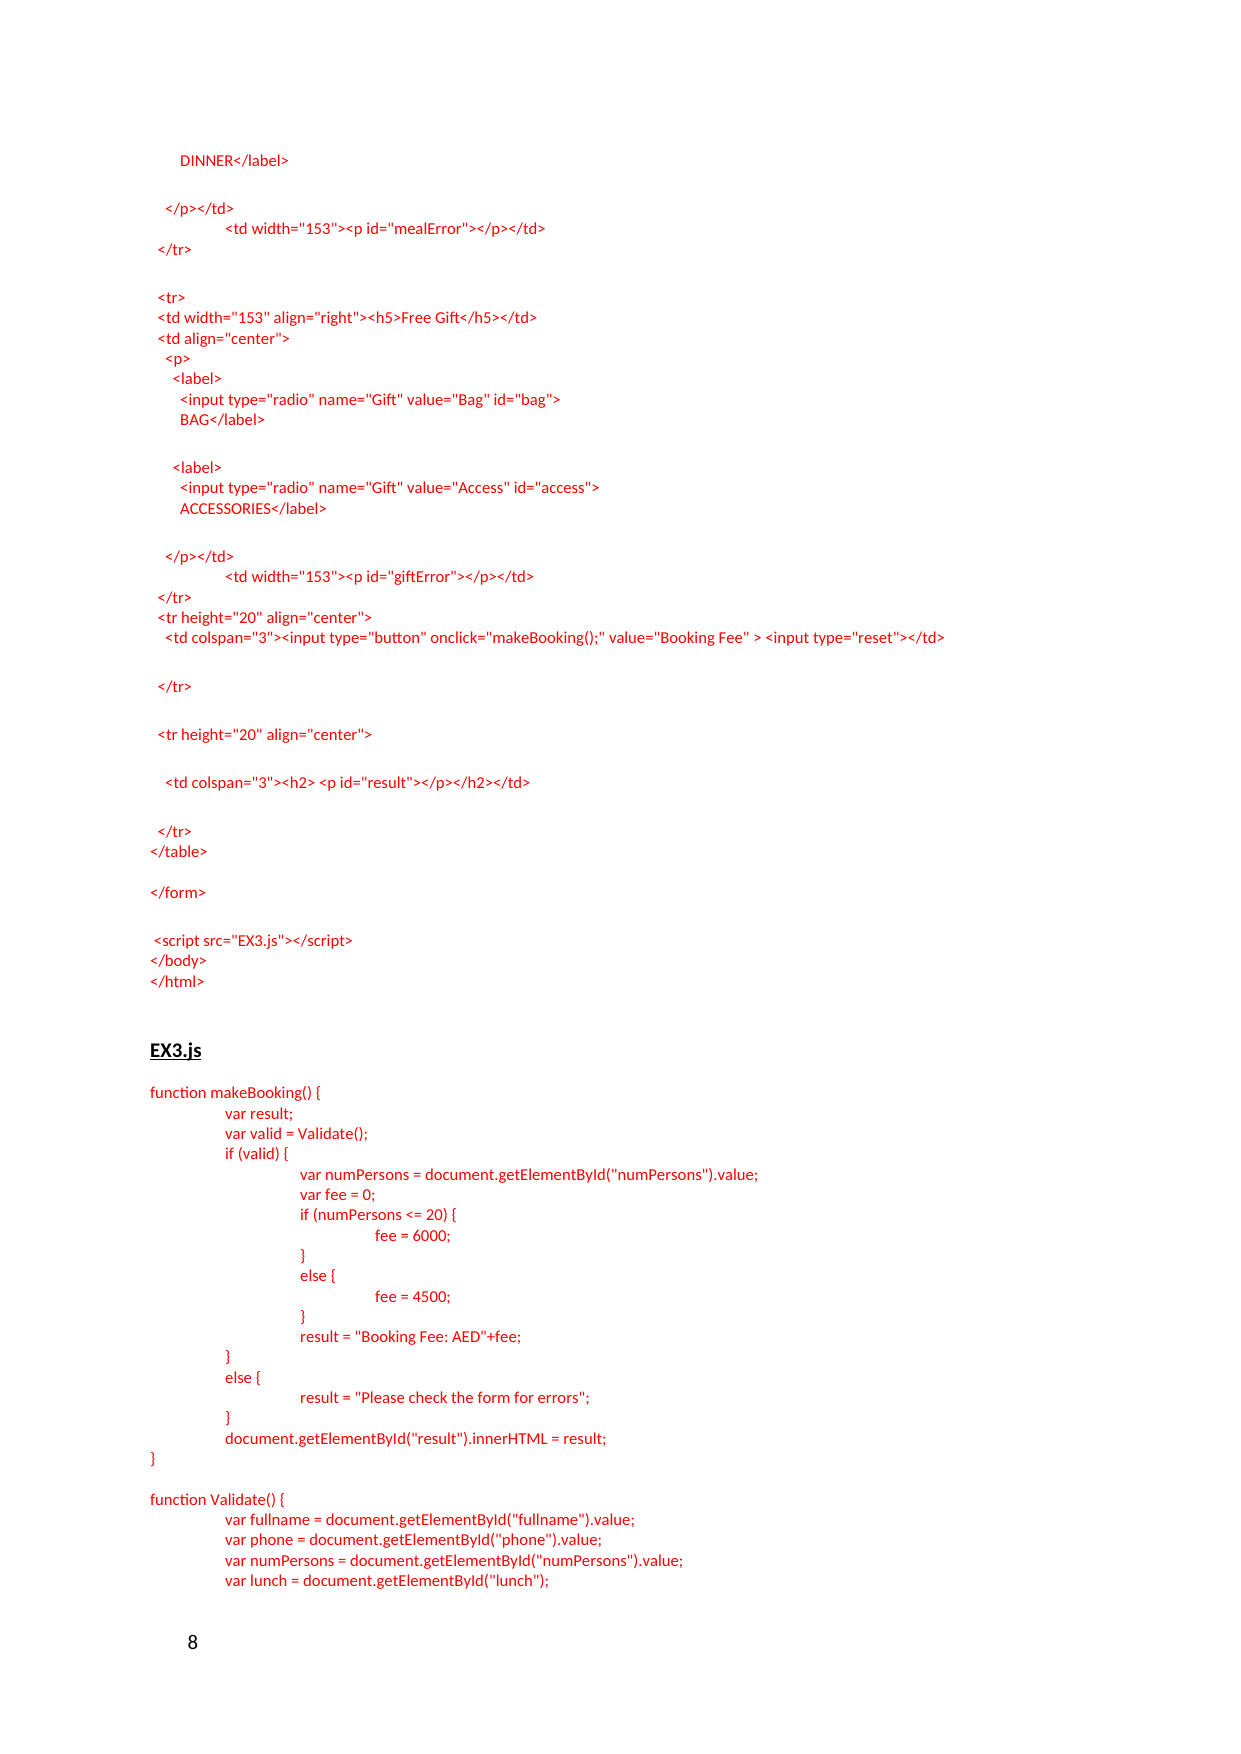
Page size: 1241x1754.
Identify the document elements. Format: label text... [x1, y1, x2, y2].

text var fee = 0; [150, 1184, 1090, 1204]
text var fullname = document.getElementById("fullname").value; [150, 1509, 1090, 1529]
text </tr> [150, 587, 1090, 607]
text result = "Booking Fee: AED"+fee; [150, 1326, 1090, 1347]
text <td width="153"><p id="giftError"></p></td> [150, 567, 1090, 587]
text var result; [150, 1103, 1090, 1123]
text <input type="radio" name="Gift" value="Bag" id="bag"> [150, 389, 1090, 409]
text var numPersons = document.getElementById("numPersons").value; [150, 1164, 1090, 1184]
text </table> [150, 841, 1090, 862]
text } [150, 1306, 1090, 1326]
text function makeBooking() { [150, 1083, 1090, 1103]
text </body> [150, 951, 1090, 971]
text if (valid) { [150, 1144, 1090, 1164]
text <td colspan="3"><h2> <p id="result"></p></h2></td> [150, 773, 1090, 793]
text <tr height="20" align="center"> [150, 607, 1090, 628]
text var valid = Validate(); [150, 1123, 1090, 1144]
text </p></td> [150, 546, 1090, 567]
text BAG</label> [150, 409, 1090, 429]
text </html> [150, 971, 1090, 991]
text <p> [150, 348, 1090, 368]
text } [150, 1448, 1090, 1469]
text <tr height="20" align="center"> [150, 724, 1090, 745]
text <label> [150, 368, 1090, 389]
text <td colspan="3"><input type="button" onclick="makeBooking();" value="Booking Fee" > <input type="reset"></td> [150, 628, 1090, 648]
text </tr> [150, 239, 1090, 259]
text <label> [150, 457, 1090, 478]
text <input type="radio" name="Gift" value="Access" id="access"> [150, 478, 1090, 498]
text var phone = document.getElementById("phone").value; [150, 1529, 1090, 1550]
text result = "Please check the form for errors"; [150, 1387, 1090, 1408]
text <td width="153"><p id="mealError"></p></td> [150, 219, 1090, 239]
text </p></td> [150, 198, 1090, 219]
text <td width="153" align="right"><h5>Free Gift</h5></td> [150, 308, 1090, 328]
text </tr> [150, 676, 1090, 696]
text fee = 4500; [150, 1286, 1090, 1306]
text fee = 6000; [150, 1225, 1090, 1245]
text EX3.js [150, 1037, 1090, 1062]
text document.getElementById("result").innerHTML = result; [150, 1428, 1090, 1448]
text else { [150, 1367, 1090, 1387]
text } [150, 1347, 1090, 1367]
text else { [150, 1266, 1090, 1286]
text function Validate() { [150, 1489, 1090, 1509]
text var numPersons = document.getElementById("numPersons").value; [150, 1550, 1090, 1570]
text </tr> [150, 821, 1090, 841]
text } [150, 1408, 1090, 1428]
text var lunch = document.getElementById("lunch"); [150, 1570, 1090, 1591]
text </form> [150, 882, 1090, 902]
text <tr> [150, 287, 1090, 308]
text DINNER</label> [150, 150, 1090, 170]
text ACCESSORIES</label> [150, 498, 1090, 518]
text } [150, 1245, 1090, 1266]
text if (numPersons <= 20) { [150, 1204, 1090, 1225]
text <script src="EX3.js"></script> [150, 930, 1090, 951]
text <td align="center"> [150, 328, 1090, 348]
